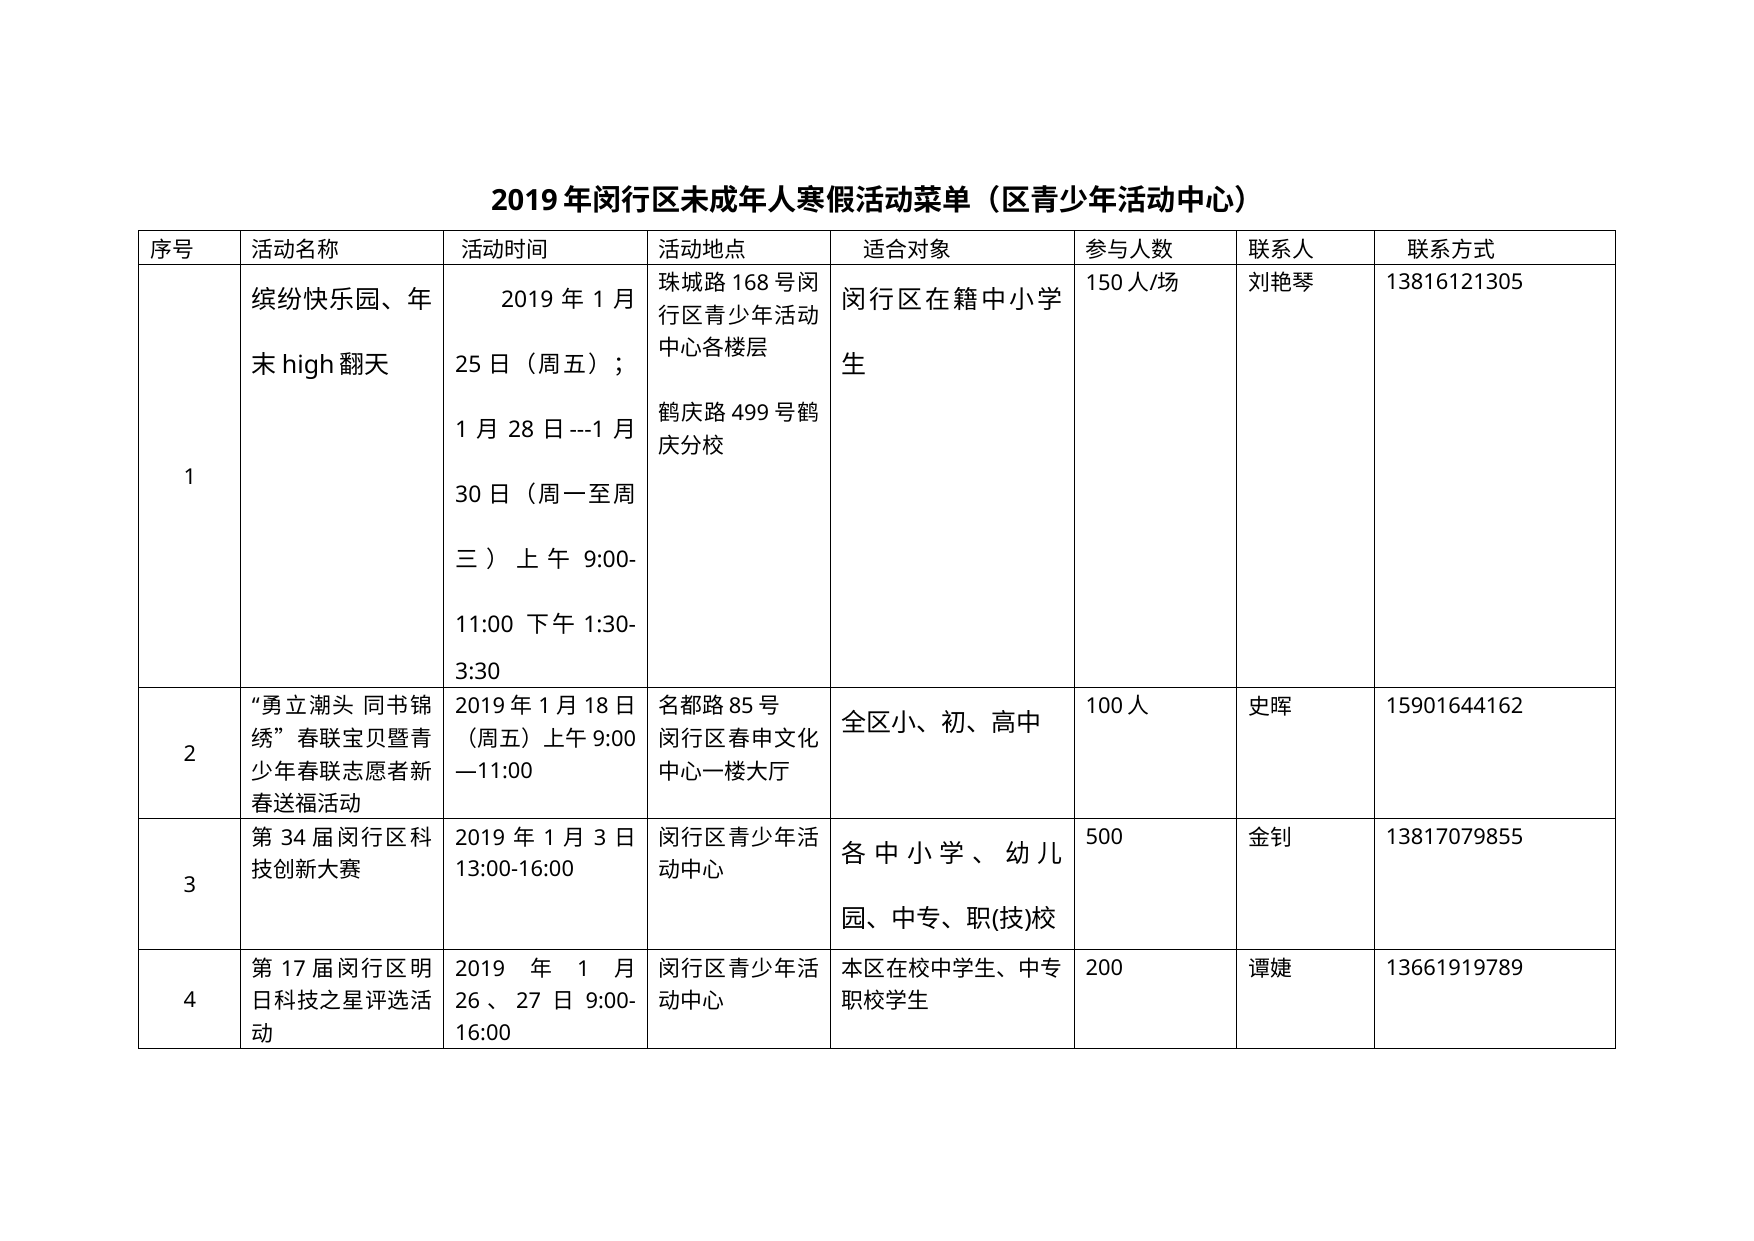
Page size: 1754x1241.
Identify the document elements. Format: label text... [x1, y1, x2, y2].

table_header 序号 [139, 231, 240, 264]
table_cell 13661919789 [1375, 950, 1615, 1048]
table_cell 闵行区青少年活动中心 [648, 819, 830, 949]
table_cell 150人/场 [1075, 265, 1236, 687]
table_header 活动地点 [648, 231, 830, 264]
table_cell 15901644162 [1375, 688, 1615, 818]
table_cell 珠城路168号闵行区青少年活动中心各楼层 鹤庆路499号鹤庆分校 [648, 265, 830, 687]
table_header 联系方式 [1375, 231, 1615, 264]
table_cell 4 [139, 950, 240, 1048]
table_header 参与人数 [1075, 231, 1236, 264]
table_header 适合对象 [831, 231, 1074, 264]
table_cell 第17届闵行区明日科技之星评选活动 [241, 950, 443, 1048]
table_cell 刘艳琴 [1237, 265, 1374, 687]
table_cell 谭婕 [1237, 950, 1374, 1048]
table_cell 闵行区在籍中小学生 [831, 265, 1074, 687]
table_cell 200 [1075, 950, 1236, 1048]
table_cell 500 [1075, 819, 1236, 949]
table_cell 2019年1月18日（周五）上午9:00—11:00 [444, 688, 647, 818]
table_cell 2019年1月26、27日9:00-16:00 [444, 950, 647, 1048]
table_cell 第34届闵行区科技创新大赛 [241, 819, 443, 949]
text 2019年闵行区未成年人寒假活动菜单（区青少年活动中心） [187, 165, 1566, 230]
table_header 联系人 [1237, 231, 1374, 264]
table_cell 2019年1月25日（周五）；1月28日---1月30日（周一至周三）上午9:00-11:00 下午1:30-3:30 [444, 265, 647, 687]
table_header 活动时间 [444, 231, 647, 264]
table_cell 2 [139, 688, 240, 818]
table_cell 各中小学、幼儿园、中专、职(技)校 [831, 819, 1074, 949]
table_cell 本区在校中学生、中专职校学生 [831, 950, 1074, 1048]
table_cell 13817079855 [1375, 819, 1615, 949]
table_cell 缤纷快乐园、年末high翻天 [241, 265, 443, 687]
table_cell 100人 [1075, 688, 1236, 818]
table_cell “勇立潮头 同书锦绣”春联宝贝暨青少年春联志愿者新春送福活动 [241, 688, 443, 818]
table_cell 3 [139, 819, 240, 949]
table_cell 名都路85号 闵行区春申文化中心一楼大厅 [648, 688, 830, 818]
table_header 活动名称 [241, 231, 443, 264]
table_cell 闵行区青少年活动中心 [648, 950, 830, 1048]
table_cell 史晖 [1237, 688, 1374, 818]
table_cell 13816121305 [1375, 265, 1615, 687]
table_cell 1 [139, 265, 240, 687]
table_cell 2019年1月3日13:00-16:00 [444, 819, 647, 949]
table_cell 全区小、初、高中 [831, 688, 1074, 818]
table_cell 金钊 [1237, 819, 1374, 949]
